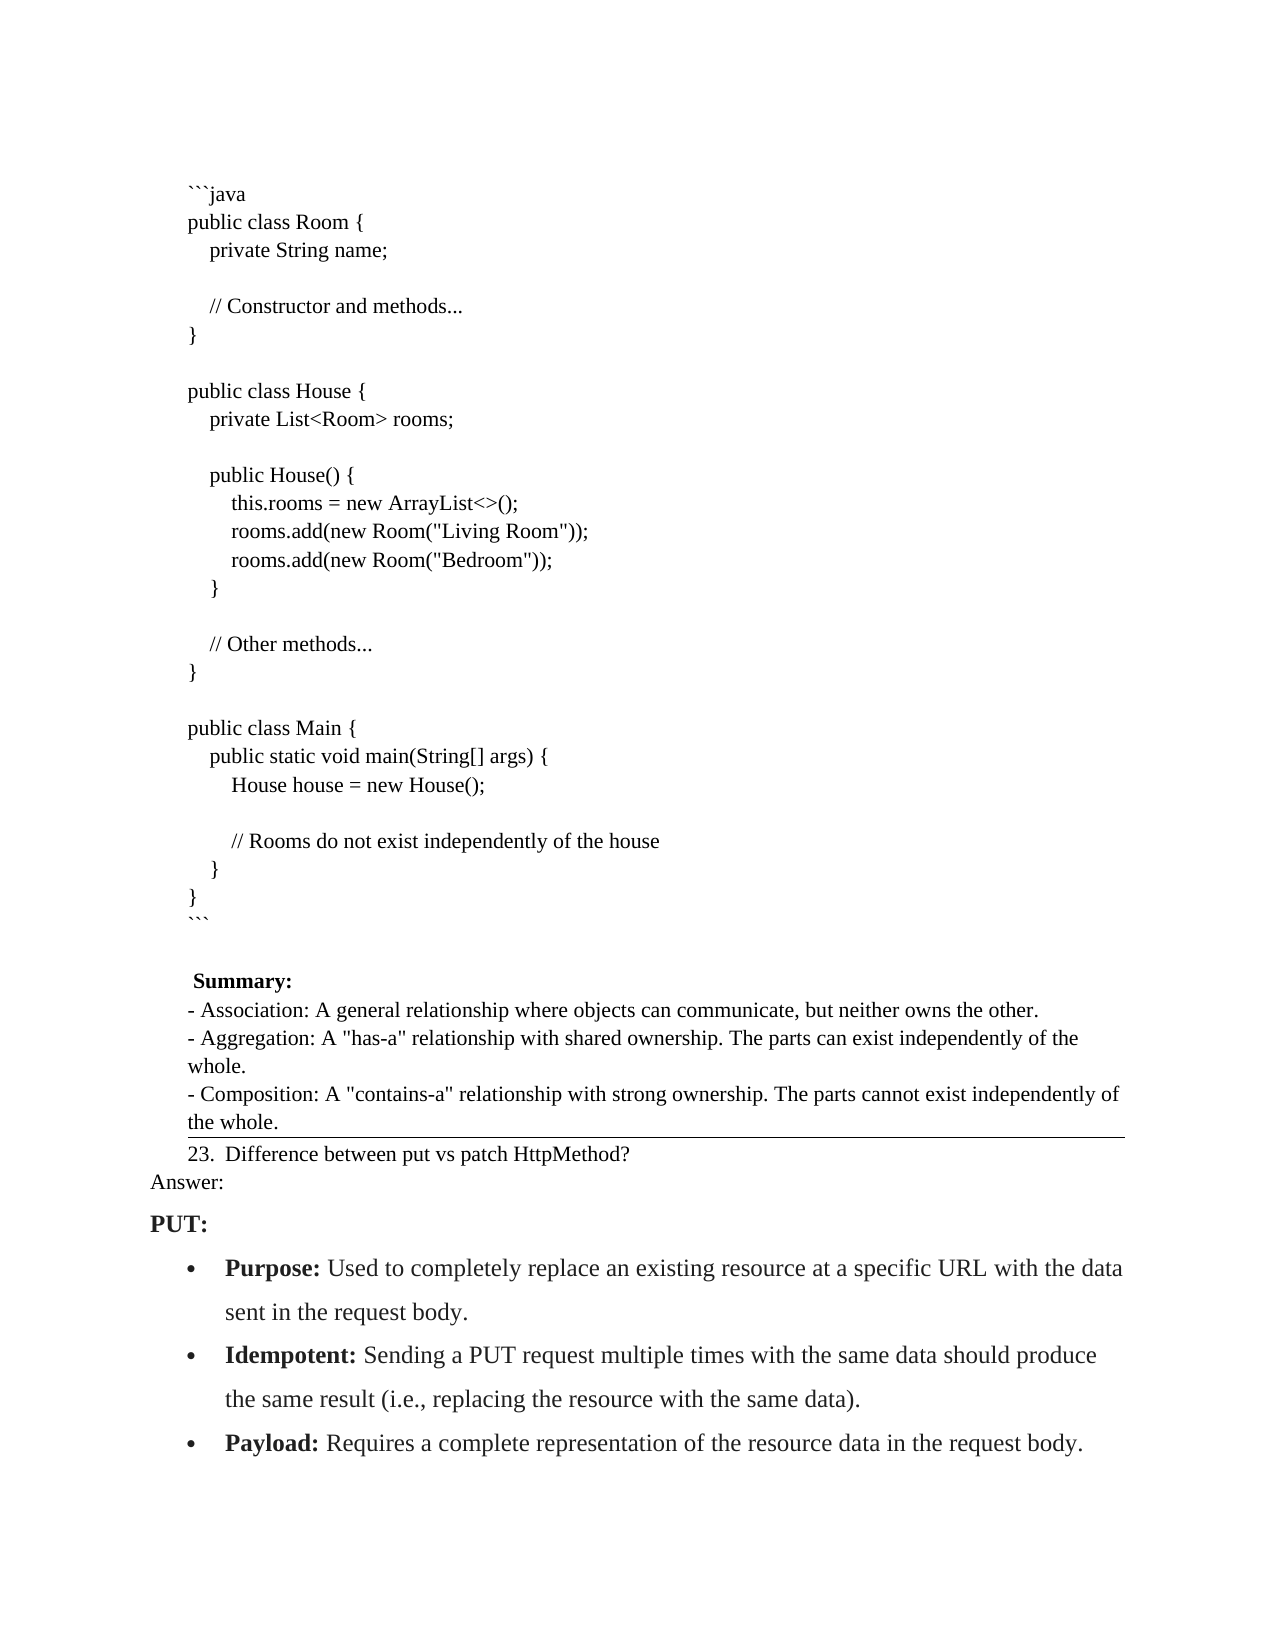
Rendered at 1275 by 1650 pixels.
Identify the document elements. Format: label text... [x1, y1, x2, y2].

text rooms.add(new Room("Bedroom")); [187, 544, 1125, 572]
text } [187, 319, 1125, 347]
text // Rooms do not exist independently of the house [187, 825, 1125, 853]
text } [187, 572, 1125, 600]
text } [187, 656, 1125, 684]
list Payload: Requires a complete representation of the resource data in the request body. [187, 1413, 1125, 1457]
text } [187, 881, 1125, 909]
text } [187, 853, 1125, 881]
list Difference between put vs patch HttpMethod? [187, 1138, 1125, 1166]
text - Association: A general relationship where objects can communicate, but neither owns the other. [187, 994, 1125, 1022]
text House house = new House(); [187, 769, 1125, 797]
text ```java [187, 178, 1125, 206]
text // Constructor and methods... [187, 291, 1125, 319]
text public static void main(String[] args) { [187, 741, 1125, 769]
text PUT: [150, 1194, 1125, 1238]
text public class House { [187, 375, 1125, 403]
text ``` [187, 909, 1125, 937]
text public class Room { [187, 206, 1125, 234]
text this.rooms = new ArrayList<>(); [187, 487, 1125, 516]
text Answer: [150, 1166, 1125, 1194]
text - Composition: A "contains-a" relationship with strong ownership. The parts cannot exist independently of the whole. [187, 1078, 1125, 1138]
text public class Main { [187, 712, 1125, 741]
text Summary: [187, 966, 1125, 994]
list Purpose: Used to completely replace an existing resource at a specific URL with the data sent in the request body. [187, 1238, 1125, 1326]
text private List<Room> rooms; [187, 403, 1125, 431]
text private String name; [187, 234, 1125, 262]
text // Other methods... [187, 628, 1125, 656]
text - Aggregation: A "has-a" relationship with shared ownership. The parts can exist independently of the whole. [187, 1022, 1125, 1078]
text rooms.add(new Room("Living Room")); [187, 516, 1125, 544]
list Idempotent: Sending a PUT request multiple times with the same data should produce the same result (i.e., replacing the resource with the same data). [187, 1326, 1125, 1413]
text public House() { [187, 459, 1125, 487]
